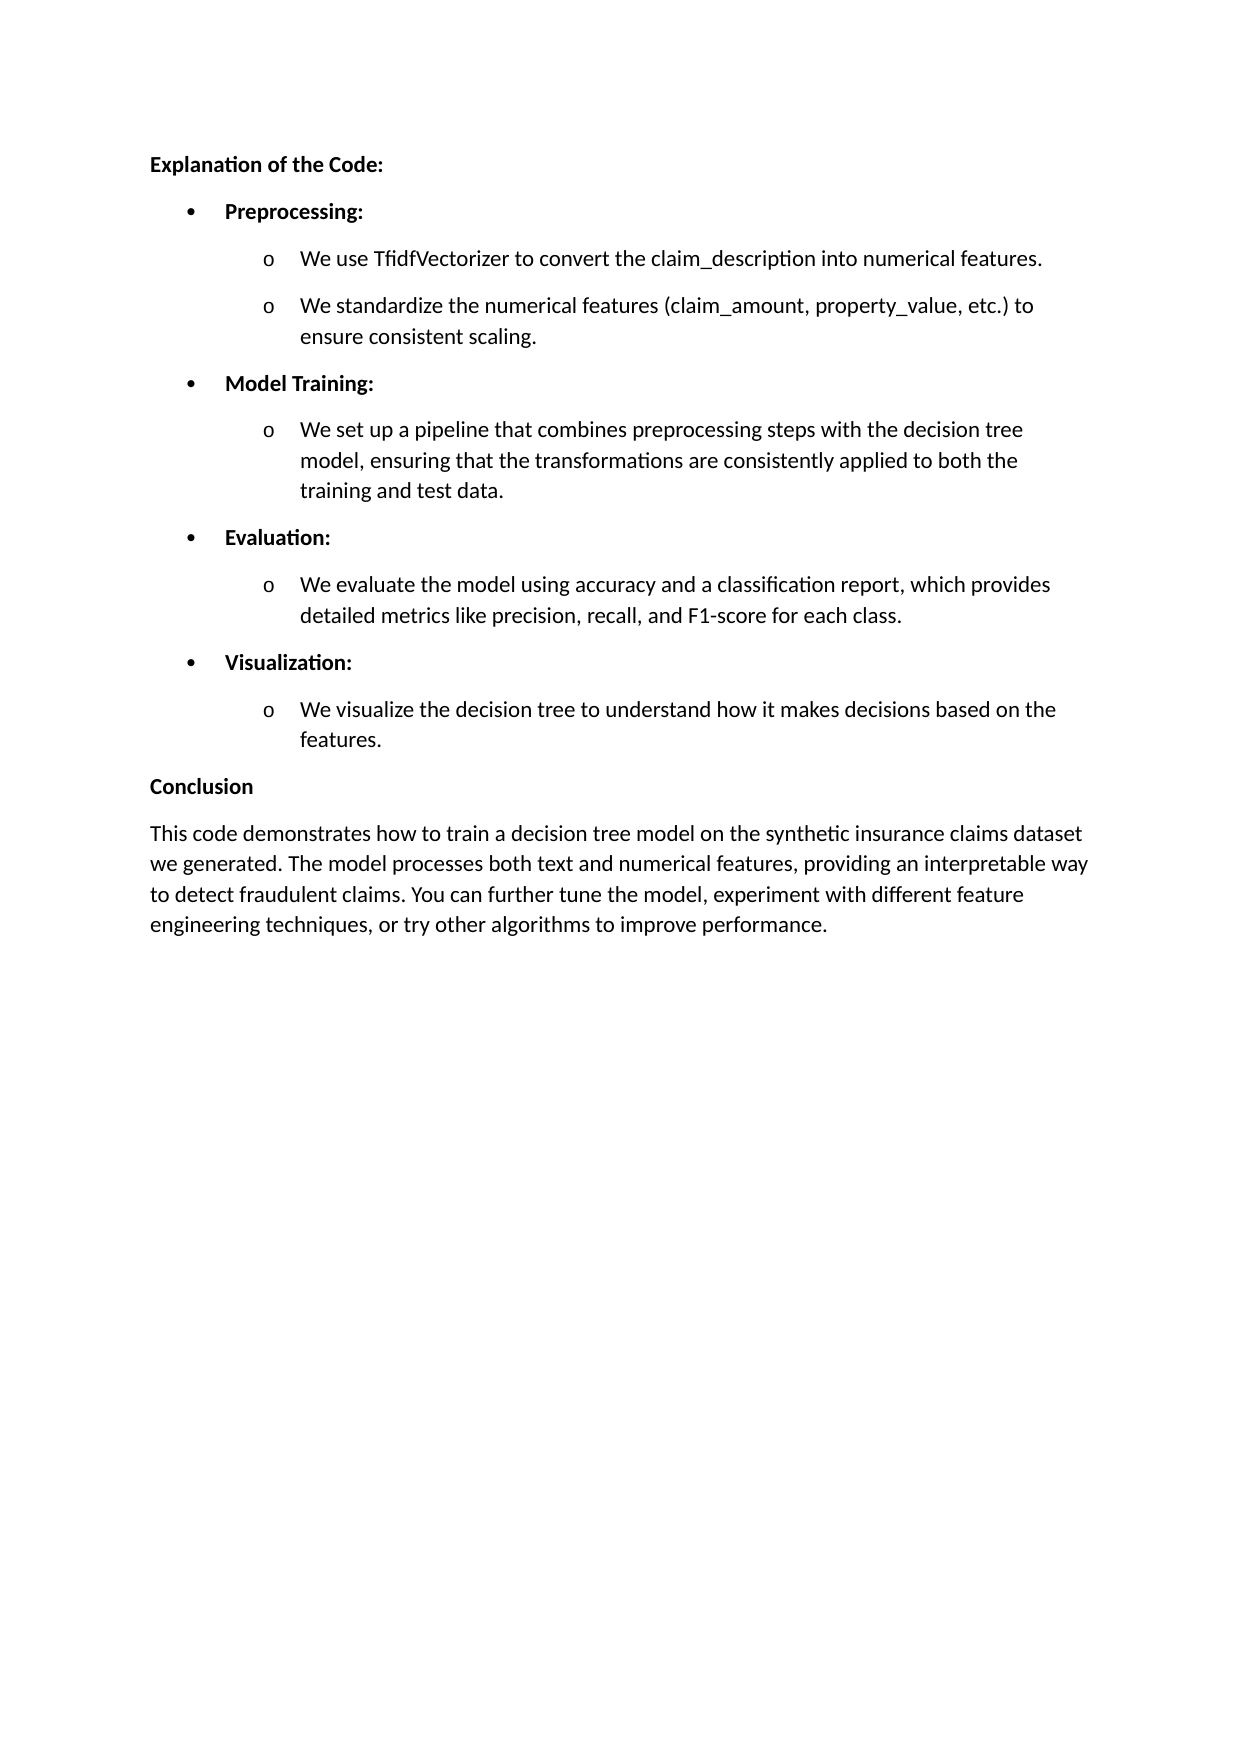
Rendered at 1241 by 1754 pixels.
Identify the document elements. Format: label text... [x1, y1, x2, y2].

text Conclusion [150, 772, 1090, 800]
list Model Training: [187, 369, 1090, 397]
list Visualization: [187, 648, 1090, 676]
list We evaluate the model using accuracy and a classification report, which provides detailed metrics like precision, recall, and F1-score for each class. [262, 570, 1090, 629]
list We use TfidfVectorizer to convert the claim_description into numerical features. [262, 244, 1090, 272]
list We visualize the decision tree to understand how it makes decisions based on the features. [262, 695, 1090, 753]
list We set up a pipeline that combines preprocessing steps with the decision tree model, ensuring that the transformations are consistently applied to both the training and test data. [262, 416, 1090, 504]
list Evaluation: [187, 523, 1090, 551]
text This code demonstrates how to train a decision tree model on the synthetic insurance claims dataset we generated. The model processes both text and numerical features, providing an interpretable way to detect fraudulent claims. You can further tune the model, experiment with different feature engineering techniques, or try other algorithms to improve performance. [150, 819, 1090, 938]
list We standardize the numerical features (claim_amount, property_value, etc.) to ensure consistent scaling. [262, 291, 1090, 350]
text Explanation of the Code: [150, 150, 1090, 178]
list Preprocessing: [187, 197, 1090, 225]
